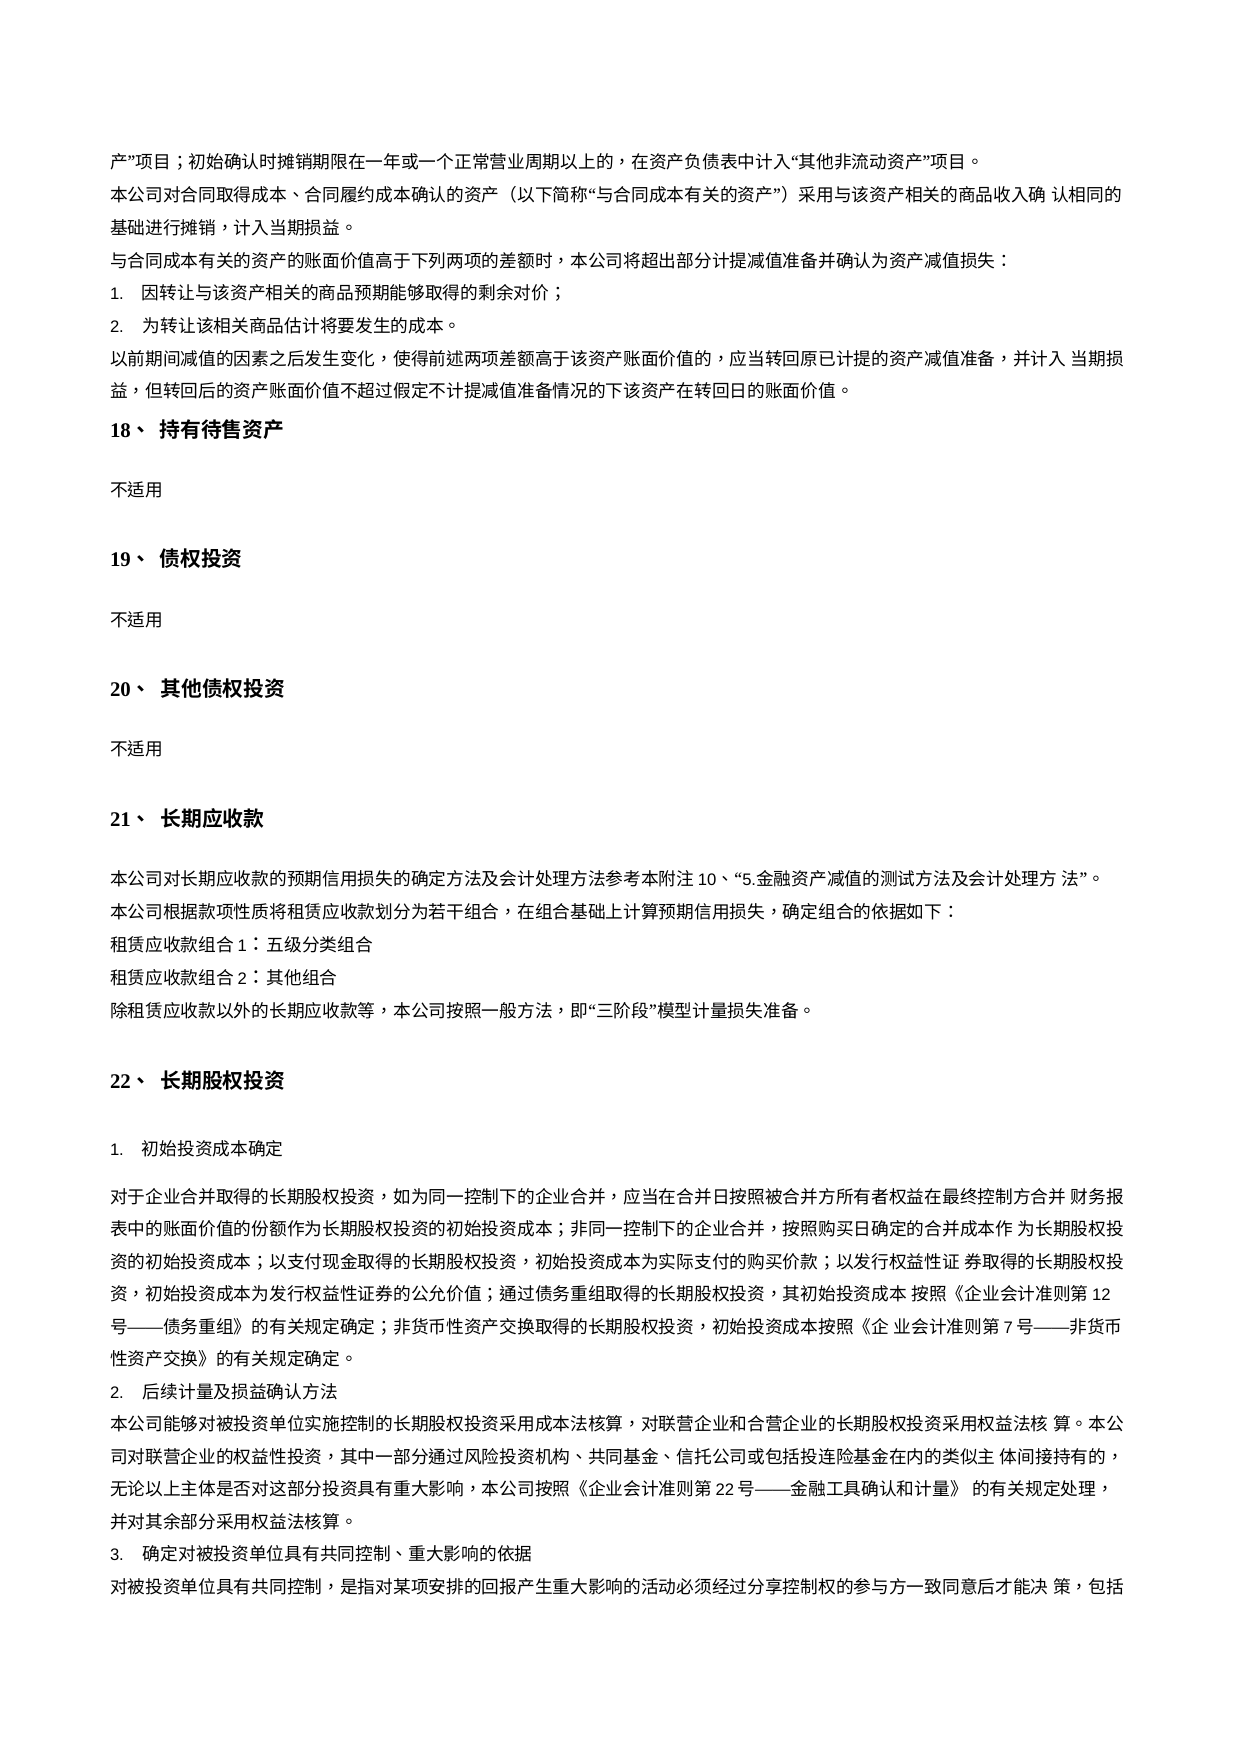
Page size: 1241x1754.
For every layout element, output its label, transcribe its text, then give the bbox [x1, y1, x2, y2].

text 本公司根据款项性质将租赁应收款划分为若干组合，在组合基础上计算预期信用损失，确定组合的依据如下： [110, 892, 1129, 925]
text 本公司对长期应收款的预期信用损失的确定方法及会计处理方法参考本附注10、“5.金融资产减值的测试方法及会计处理方 法”。 [110, 859, 1129, 892]
text 与合同成本有关的资产的账面价值高于下列两项的差额时，本公司将超出部分计提减值准备并确认为资产减值损失： [110, 241, 1129, 273]
list 为转让该相关商品估计将要发生的成本。 [110, 306, 1129, 339]
subtitle 18、 持有待售资产 [110, 415, 1129, 443]
text 对于企业合并取得的长期股权投资，如为同一控制下的企业合并，应当在合并日按照被合并方所有者权益在最终控制方合并 财务报表中的账面价值的份额作为长期股权投资的初始投资成本；非同一控制下的企业合并，按照购买日确定的合并成本作 为长期股权投资的初始投资成本；以支付现金取得的长期股权投资，初始投资成本为实际支付的购买价款；以发行权益性证 券取得的长期股权投资，初始投资成本为发行权益性证券的公允价值；通过债务重组取得的长期股权投资，其初始投资成本 按照《企业会计准则第12号——债务重组》的有关规定确定；非货币性资产交换取得的长期股权投资，初始投资成本按照《企 业会计准则第7号——非货币性资产交换》的有关规定确定。 [110, 1177, 1129, 1372]
text 不适用 [110, 600, 1129, 632]
text 本公司对合同取得成本、合同履约成本确认的资产（以下简称“与合同成本有关的资产”）采用与该资产相关的商品收入确 认相同的基础进行摊销，计入当期损益。 [110, 175, 1129, 241]
text 以前期间减值的因素之后发生变化，使得前述两项差额高于该资产账面价值的，应当转回原已计提的资产减值准备，并计入 当期损益，但转回后的资产账面价值不超过假定不计提减值准备情况的下该资产在转回日的账面价值。 [110, 339, 1129, 404]
list 确定对被投资单位具有共同控制、重大影响的依据 [110, 1535, 1129, 1567]
text 本公司能够对被投资单位实施控制的长期股权投资采用成本法核算，对联营企业和合营企业的长期股权投资采用权益法核 算。本公司对联营企业的权益性投资，其中一部分通过风险投资机构、共同基金、信托公司或包括投连险基金在内的类似主 体间接持有的，无论以上主体是否对这部分投资具有重大影响，本公司按照《企业会计准则第22号——金融工具确认和计量》 的有关规定处理，并对其余部分采用权益法核算。 [110, 1405, 1129, 1535]
text 不适用 [110, 730, 1129, 762]
text 除租赁应收款以外的长期应收款等，本公司按照一般方法，即“三阶段”模型计量损失准备。 [110, 991, 1129, 1024]
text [110, 1567, 1129, 1600]
list 因转让与该资产相关的商品预期能够取得的剩余对价； [110, 273, 1129, 306]
text 租赁应收款组合1：五级分类组合 [110, 925, 1129, 958]
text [110, 143, 1129, 175]
list 后续计量及损益确认方法 [110, 1372, 1129, 1405]
subtitle 20、 其他债权投资 [110, 674, 1129, 703]
subtitle 19、 债权投资 [110, 544, 1129, 573]
text 不适用 [110, 470, 1129, 503]
list 初始投资成本确定 [110, 1136, 1129, 1160]
subtitle 21、 长期应收款 [110, 804, 1129, 832]
subtitle 22、 长期股权投资 [110, 1066, 1129, 1094]
text 租赁应收款组合2：其他组合 [110, 958, 1129, 991]
